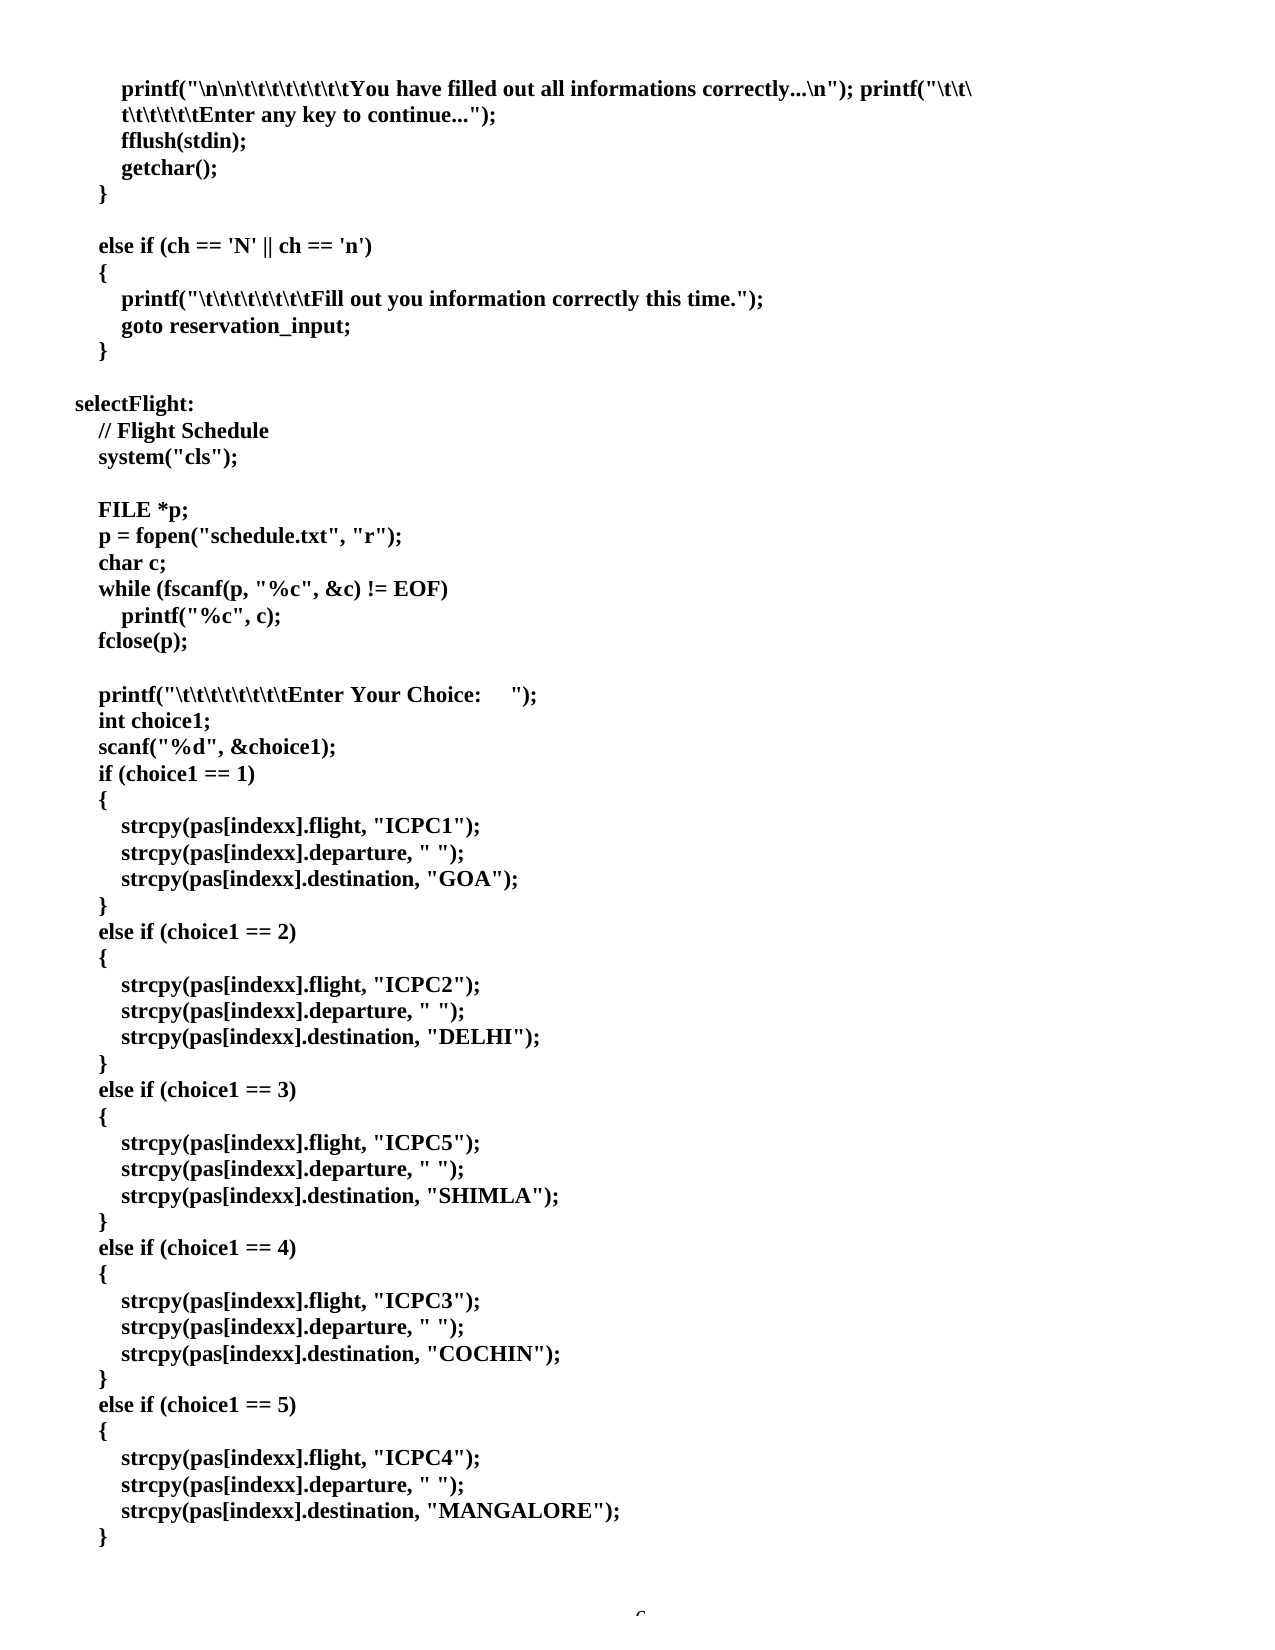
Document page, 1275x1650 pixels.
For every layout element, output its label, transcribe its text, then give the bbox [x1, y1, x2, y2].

text while (fscanf(p, "%c", &c) != EOF) printf("%c", c); [98, 575, 448, 628]
text } [98, 338, 1233, 364]
text printf("\n\n\t\t\t\t\t\t\t\tYou have filled out all informations correctly...\n"); printf("\t\t\t\t\t\t\t\tEnter any key to continue..."); [121, 75, 972, 127]
text strcpy(pas[indexx].flight, "ICPC4"); strcpy(pas[indexx].departure, " "); strcpy(pas[indexx].destination, "MANGALORE"); [121, 1444, 728, 1523]
text strcpy(pas[indexx].flight, "ICPC5"); strcpy(pas[indexx].departure, " "); strcpy(pas[indexx].destination, "SHIMLA"); [121, 1129, 728, 1208]
text { [98, 944, 1233, 971]
text FILE *p; [98, 496, 1233, 522]
text p = fopen("schedule.txt", "r"); char c; [98, 522, 402, 575]
text } [98, 180, 1233, 206]
text } [98, 1523, 1233, 1549]
text { [98, 1261, 1233, 1287]
text } [98, 1208, 1233, 1234]
text // Flight Schedule system("cls"); [98, 417, 270, 470]
text else if (choice1 == 2) [98, 918, 1233, 944]
text else if (choice1 == 3) [98, 1076, 1233, 1102]
text fclose(p); [98, 628, 1233, 654]
text { [98, 1103, 1233, 1129]
text } [98, 1366, 1233, 1392]
text { [98, 259, 1233, 285]
text { [98, 786, 1233, 813]
text scanf("%d", &choice1); if (choice1 == 1) [98, 733, 337, 786]
text { [98, 1418, 1233, 1444]
text else if (ch == 'N' || ch == 'n') [98, 232, 1233, 259]
text } [98, 892, 1233, 918]
text else if (choice1 == 5) [98, 1392, 1233, 1418]
text fflush(stdin); getchar(); [121, 127, 249, 180]
text selectFlight: [75, 391, 1233, 417]
text } [98, 1050, 1233, 1076]
text strcpy(pas[indexx].flight, "ICPC2"); strcpy(pas[indexx].departure, " "); strcpy(pas[indexx].destination, "DELHI"); [121, 971, 728, 1050]
text printf("\t\t\t\t\t\t\t\tEnter Your Choice: "); int choice1; [98, 681, 538, 733]
text else if (choice1 == 4) [98, 1234, 1233, 1261]
text printf("\t\t\t\t\t\t\t\tFill out you information correctly this time."); goto reservation_input; [121, 285, 769, 338]
text strcpy(pas[indexx].flight, "ICPC1"); strcpy(pas[indexx].departure, " "); strcpy(pas[indexx].destination, "GOA"); [121, 813, 728, 892]
text strcpy(pas[indexx].flight, "ICPC3"); strcpy(pas[indexx].departure, " "); strcpy(pas[indexx].destination, "COCHIN"); [121, 1287, 728, 1366]
